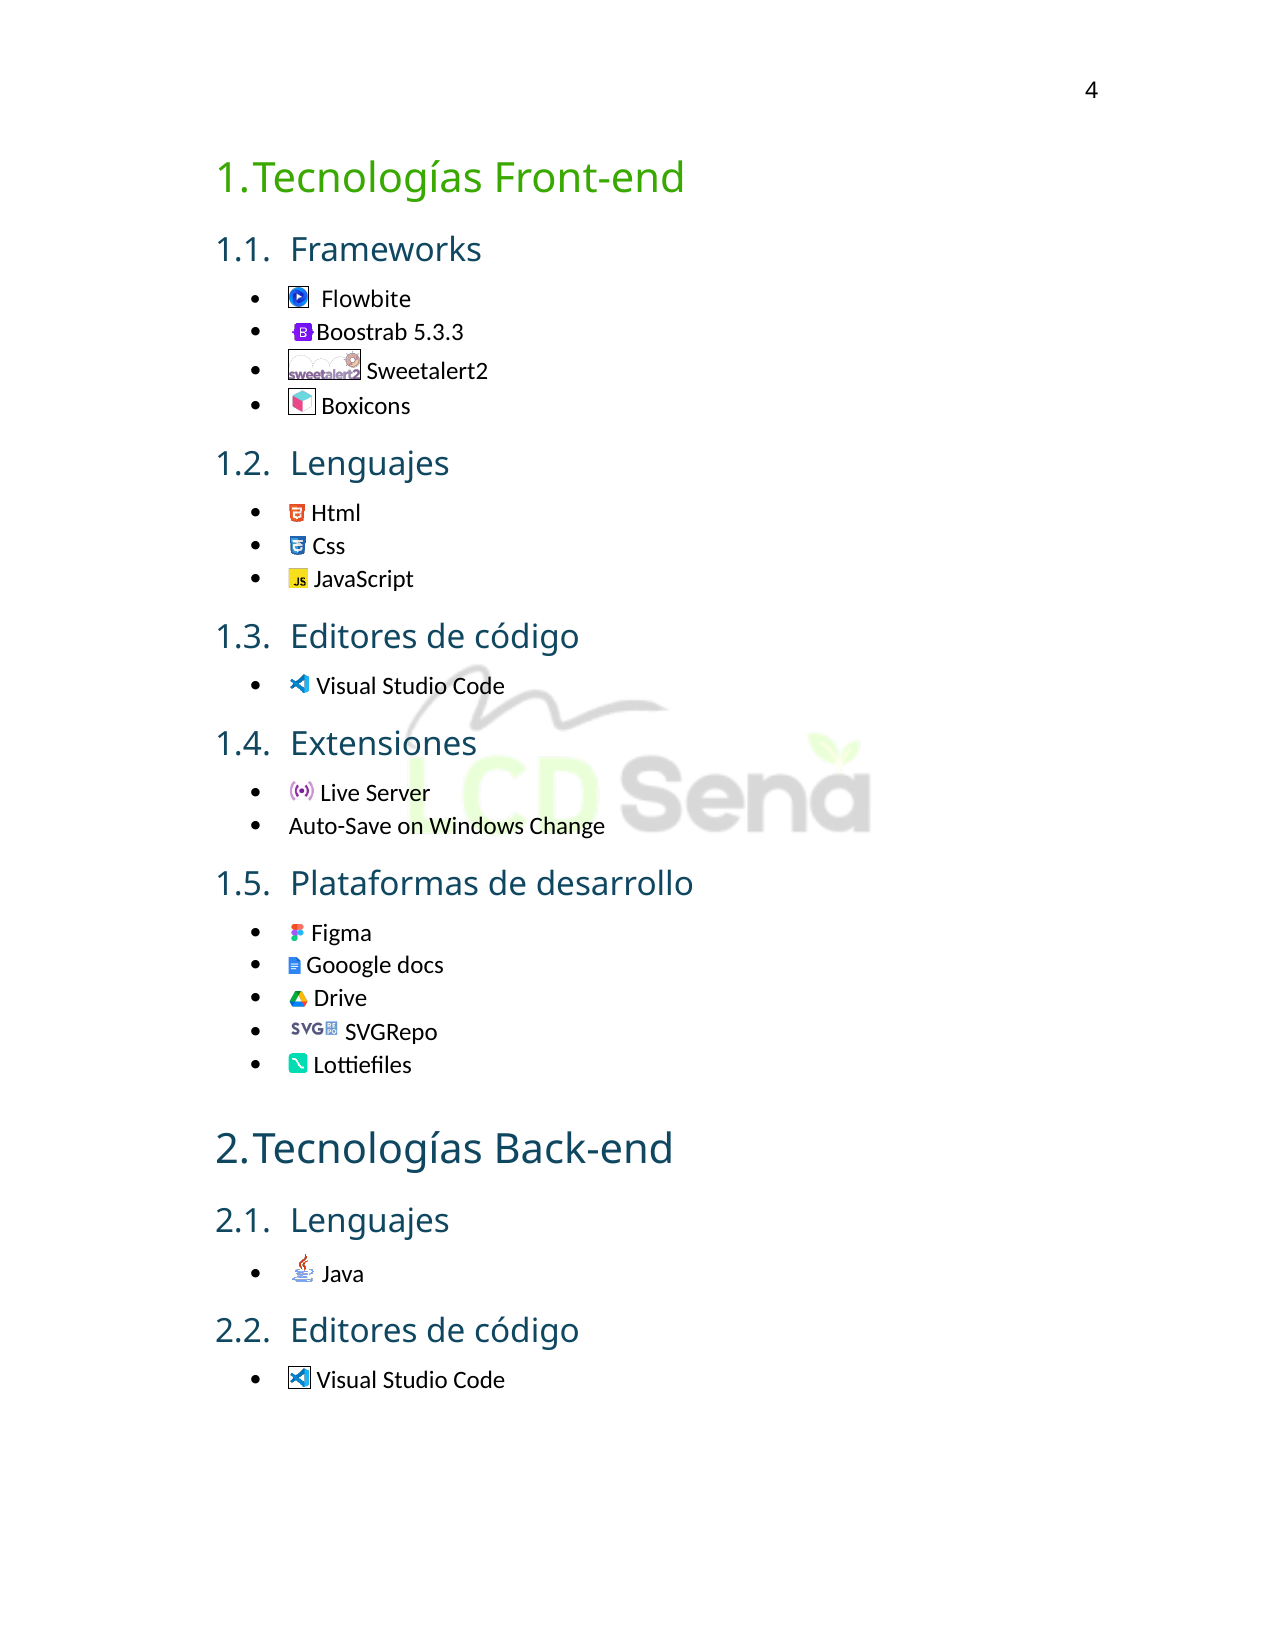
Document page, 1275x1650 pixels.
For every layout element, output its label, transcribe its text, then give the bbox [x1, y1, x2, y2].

subtitle Plataformas de desarrollo [215, 859, 1098, 905]
picture [288, 1254, 317, 1282]
list Figma [251, 917, 1098, 947]
picture [288, 779, 315, 802]
list Sweetalert2 [251, 349, 1098, 386]
subtitle Extensiones [215, 720, 1098, 765]
list Live Server [251, 777, 1098, 807]
list Gooogle docs [251, 950, 1098, 980]
list Visual Studio Code [251, 1364, 1098, 1395]
picture [289, 1367, 310, 1388]
list Boxicons [251, 388, 1098, 421]
subtitle Editores de código [215, 613, 1098, 658]
subtitle Frameworks [215, 226, 1098, 271]
picture [288, 504, 306, 522]
picture [288, 567, 308, 588]
list SVGRepo [251, 1016, 1098, 1046]
list JavaScript [251, 563, 1098, 594]
subtitle Tecnologías Back-end [215, 1119, 1098, 1176]
subtitle Lenguajes [215, 1197, 1098, 1242]
subtitle Editores de código [215, 1307, 1098, 1353]
list Java [251, 1254, 1098, 1288]
list Lottiefiles [251, 1049, 1098, 1079]
list Auto-Save on Windows Change [251, 810, 1098, 840]
subtitle Lenguajes [215, 440, 1098, 486]
picture [289, 287, 308, 307]
picture [288, 1015, 339, 1040]
list Html [251, 497, 1098, 528]
picture [292, 323, 314, 341]
list Flowbite [251, 283, 1098, 314]
picture [288, 991, 308, 1007]
picture [288, 1053, 308, 1073]
list Css [251, 530, 1098, 561]
picture [288, 672, 311, 695]
list Visual Studio Code [251, 670, 1098, 701]
picture [288, 924, 306, 941]
list Boostrab 5.3.3 [251, 317, 1098, 347]
picture [289, 350, 360, 379]
picture [288, 536, 307, 555]
list Tecnologías Front-end [215, 148, 1098, 204]
list Drive [251, 983, 1098, 1013]
picture [288, 957, 301, 974]
picture [289, 389, 315, 414]
